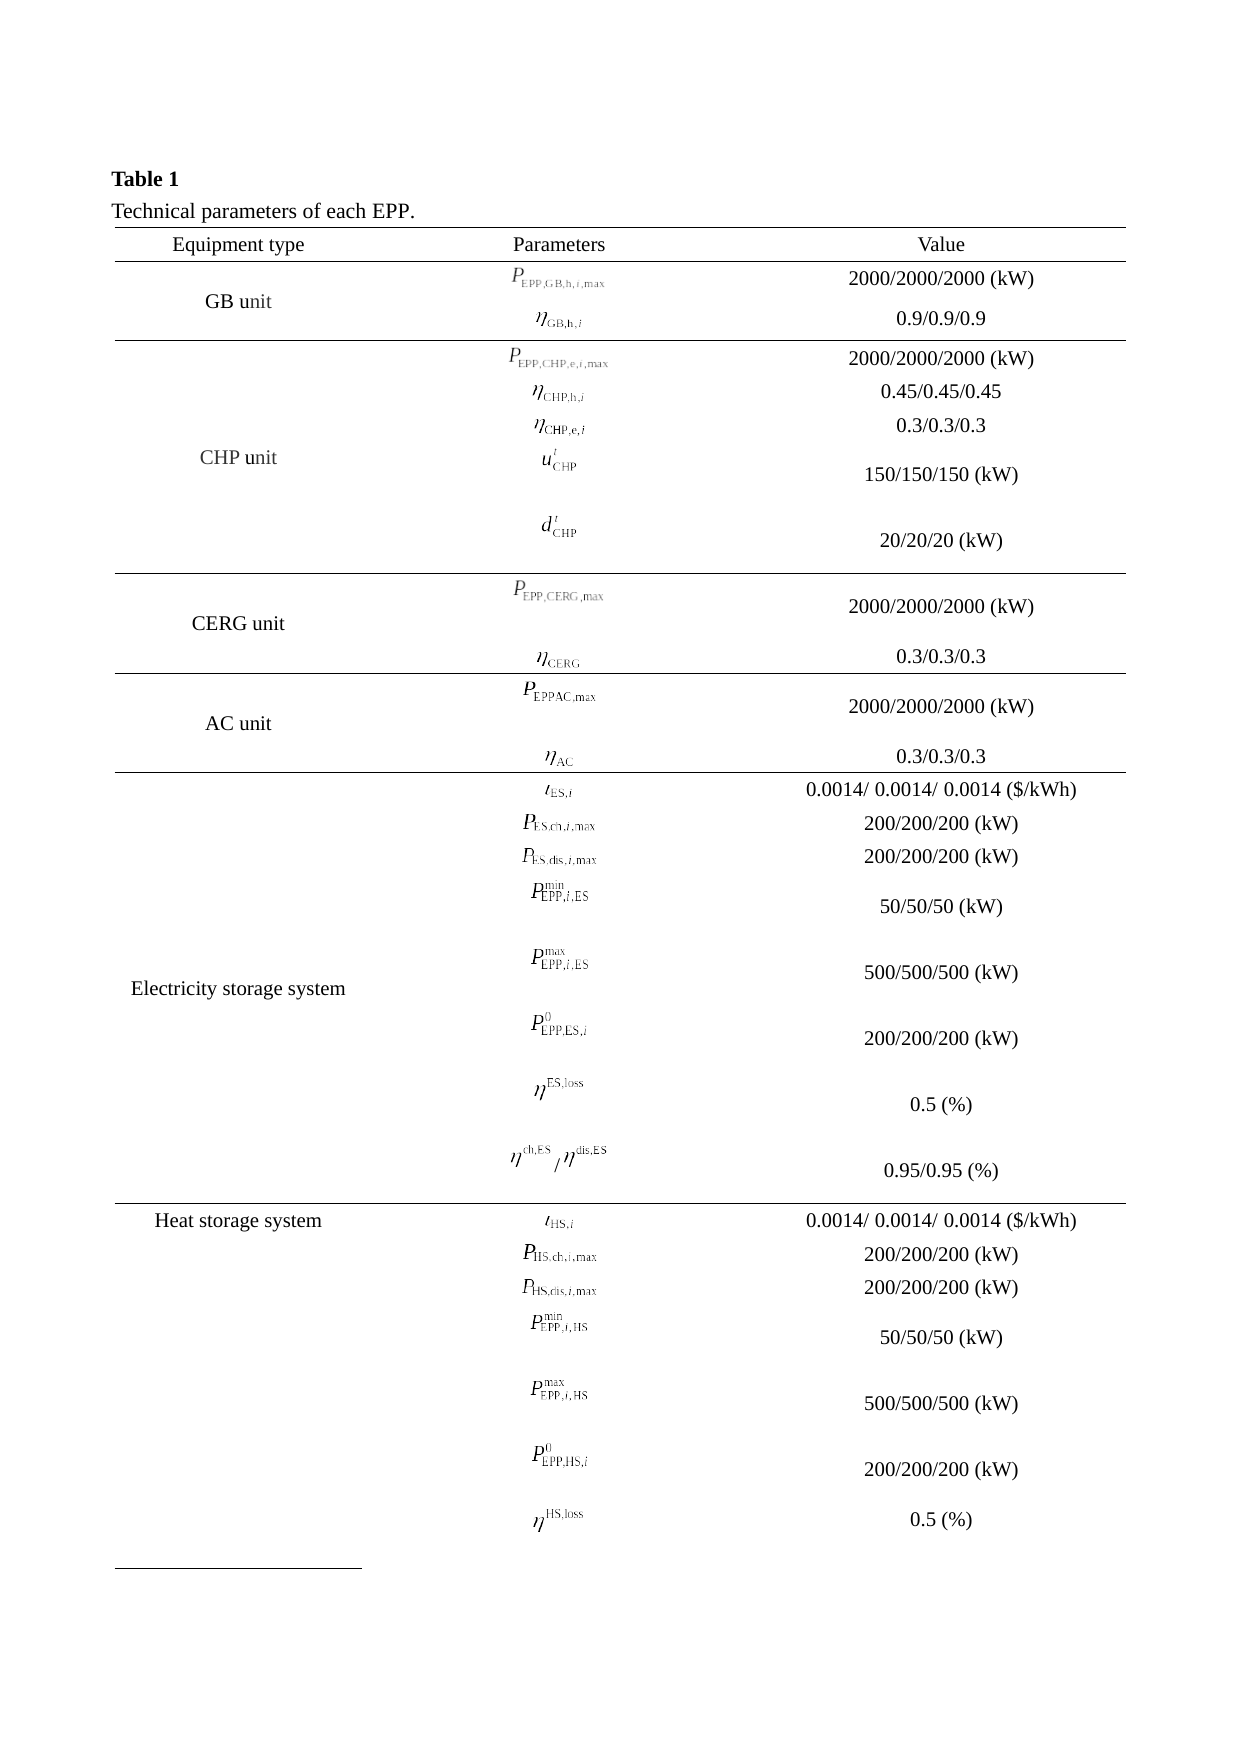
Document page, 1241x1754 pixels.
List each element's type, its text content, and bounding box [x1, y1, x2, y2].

table_cell 0.3/0.3/0.3 [756, 639, 1126, 673]
table_cell / [362, 1137, 756, 1203]
table_cell 2000/2000/2000 (kW) [756, 262, 1126, 294]
text Table 1 [67, 162, 1053, 194]
table_cell [362, 1436, 756, 1502]
table_cell [362, 1071, 756, 1137]
table_cell 200/200/200 (kW) [756, 1436, 1126, 1502]
table_cell 2000/2000/2000 (kW) [756, 341, 1126, 374]
table_cell [362, 294, 756, 340]
table_cell [362, 1370, 756, 1436]
table_cell 0.95/0.95 (%) [756, 1137, 1126, 1203]
table_cell 500/500/500 (kW) [756, 939, 1126, 1005]
table_cell 0.5 (%) [756, 1502, 1126, 1568]
table_cell 200/200/200 (kW) [756, 839, 1126, 873]
table_cell [362, 507, 756, 573]
table_cell 0.45/0.45/0.45 [756, 374, 1126, 407]
table_cell Electricity storage system [115, 773, 362, 1203]
table_cell AC unit [115, 674, 362, 772]
table_cell [362, 441, 756, 507]
table_cell CHP unit [115, 341, 362, 573]
table_cell 200/200/200 (kW) [756, 1005, 1126, 1071]
table_cell GB unit [115, 262, 362, 340]
table_cell 0.5 (%) [756, 1071, 1126, 1137]
table_cell [362, 674, 756, 739]
table_cell [362, 574, 756, 639]
table_cell 200/200/200 (kW) [756, 806, 1126, 839]
table_header Value [756, 228, 1126, 261]
table_cell [362, 739, 756, 772]
table_cell 150/150/150 (kW) [756, 441, 1126, 507]
table_cell [362, 1502, 756, 1568]
table_cell [362, 1204, 756, 1237]
text Technical parameters of each EPP. [67, 194, 1053, 227]
table_cell [362, 374, 756, 407]
table_cell CERG unit [115, 574, 362, 673]
table_header Parameters [362, 228, 756, 261]
table_cell [362, 839, 756, 873]
table_cell [362, 262, 756, 294]
table_cell 0.0014/ 0.0014/ 0.0014 ($/kWh) [756, 773, 1126, 806]
table_cell [362, 1304, 756, 1370]
table_cell 20/20/20 (kW) [756, 507, 1126, 573]
table_cell 0.9/0.9/0.9 [756, 294, 1126, 340]
table_cell [362, 408, 756, 441]
table_cell [362, 873, 756, 939]
table_cell 200/200/200 (kW) [756, 1270, 1126, 1304]
table_cell [362, 939, 756, 1005]
table_cell 0.3/0.3/0.3 [756, 408, 1126, 441]
table_cell 50/50/50 (kW) [756, 1304, 1126, 1370]
table_cell [362, 341, 756, 374]
table_cell [362, 806, 756, 839]
table_header Equipment type [115, 228, 362, 261]
table_cell [362, 1005, 756, 1071]
table_cell 50/50/50 (kW) [756, 873, 1126, 939]
table_cell [362, 1270, 756, 1304]
table_cell [362, 773, 756, 806]
table_cell 2000/2000/2000 (kW) [756, 574, 1126, 639]
table_cell [362, 1237, 756, 1270]
table_cell 0.0014/ 0.0014/ 0.0014 ($/kWh) [756, 1204, 1126, 1237]
table_cell [362, 639, 756, 673]
table_cell 2000/2000/2000 (kW) [756, 674, 1126, 739]
table_cell 0.3/0.3/0.3 [756, 739, 1126, 772]
table_cell Heat storage system [115, 1204, 362, 1568]
table_cell 500/500/500 (kW) [756, 1370, 1126, 1436]
table_cell 200/200/200 (kW) [756, 1237, 1126, 1270]
